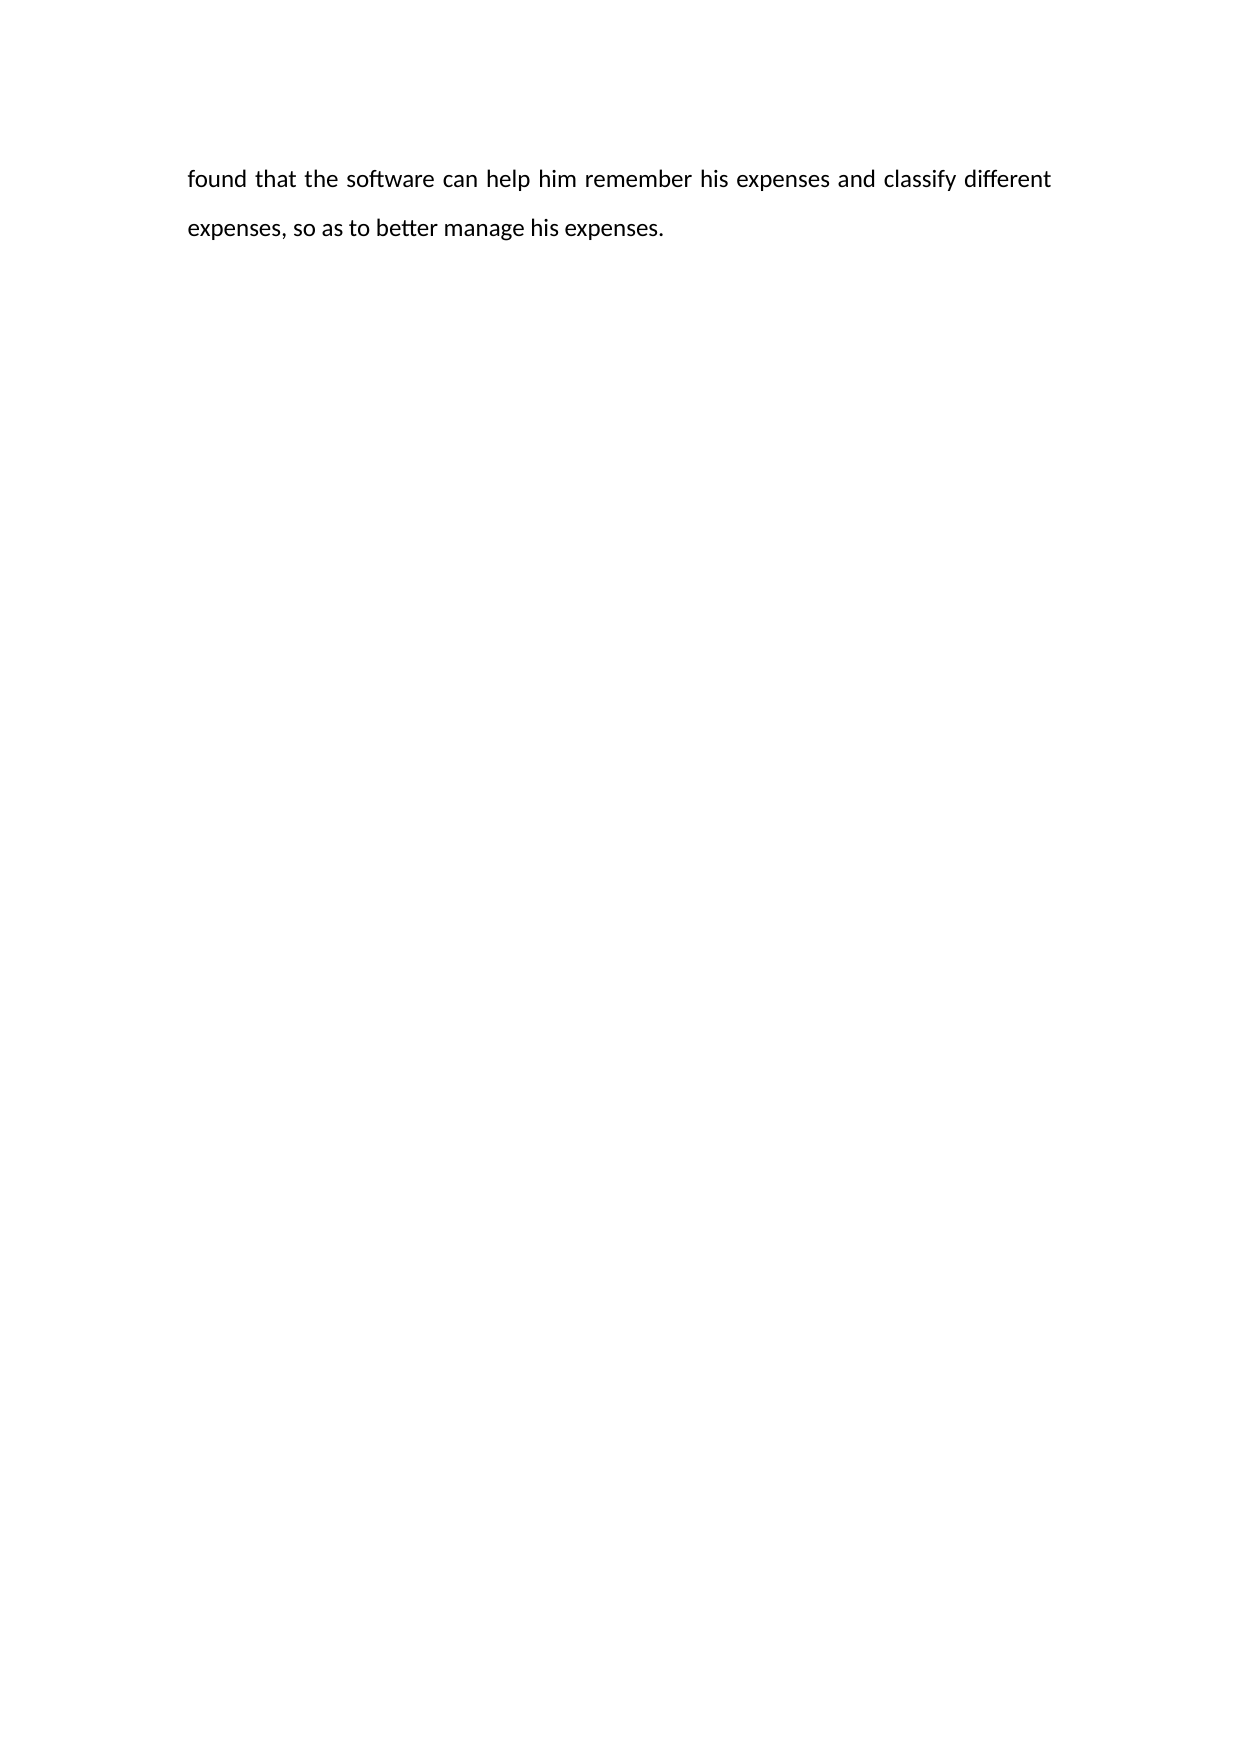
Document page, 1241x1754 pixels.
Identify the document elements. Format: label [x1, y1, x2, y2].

text [187, 162, 1053, 243]
